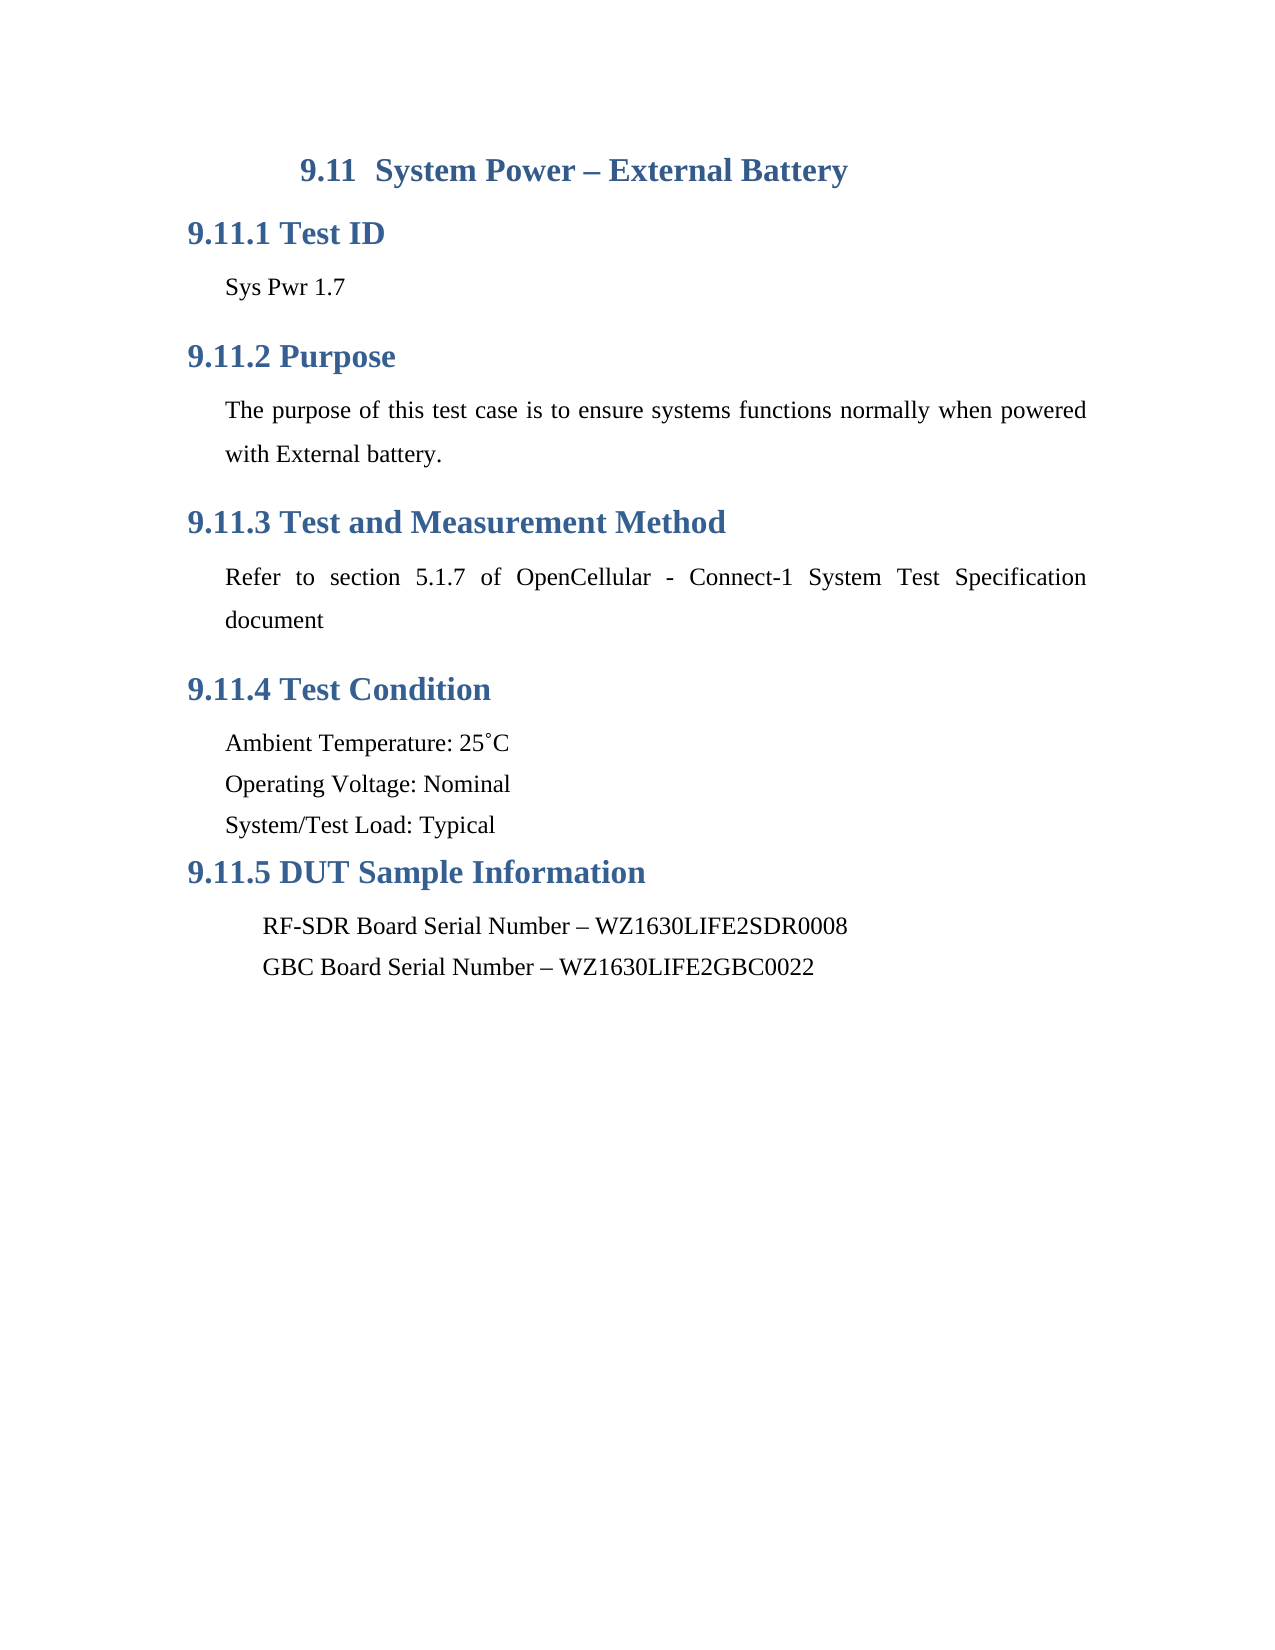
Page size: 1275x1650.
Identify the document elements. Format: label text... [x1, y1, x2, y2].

text Refer to section 5.1.7 of OpenCellular - Connect-1 System Test Specification document [225, 562, 1087, 634]
text 9.11.4 Test Condition [187, 669, 1087, 707]
text RF-SDR Board Serial Number – WZ1630LIFE2SDR0008 [225, 911, 1087, 940]
text Ambient Temperature: 25˚C [225, 728, 1087, 757]
text 9.11.5 DUT Sample Information [187, 852, 1087, 890]
text Operating Voltage: Nominal [225, 769, 1087, 798]
text 9.11.3 Test and Measurement Method [187, 503, 1087, 541]
text GBC Board Serial Number – WZ1630LIFE2GBC0022 [225, 952, 1087, 981]
text 9.11.1 Test ID [187, 213, 1087, 252]
text System/Test Load: Typical [225, 811, 1087, 839]
text 9.11.2 Purpose [187, 336, 1087, 375]
subtitle System Power – External Battery [300, 150, 1087, 188]
text The purpose of this test case is to ensure systems functions normally when powered with External battery. [225, 396, 1087, 467]
text Sys Pwr 1.7 [225, 272, 1087, 301]
